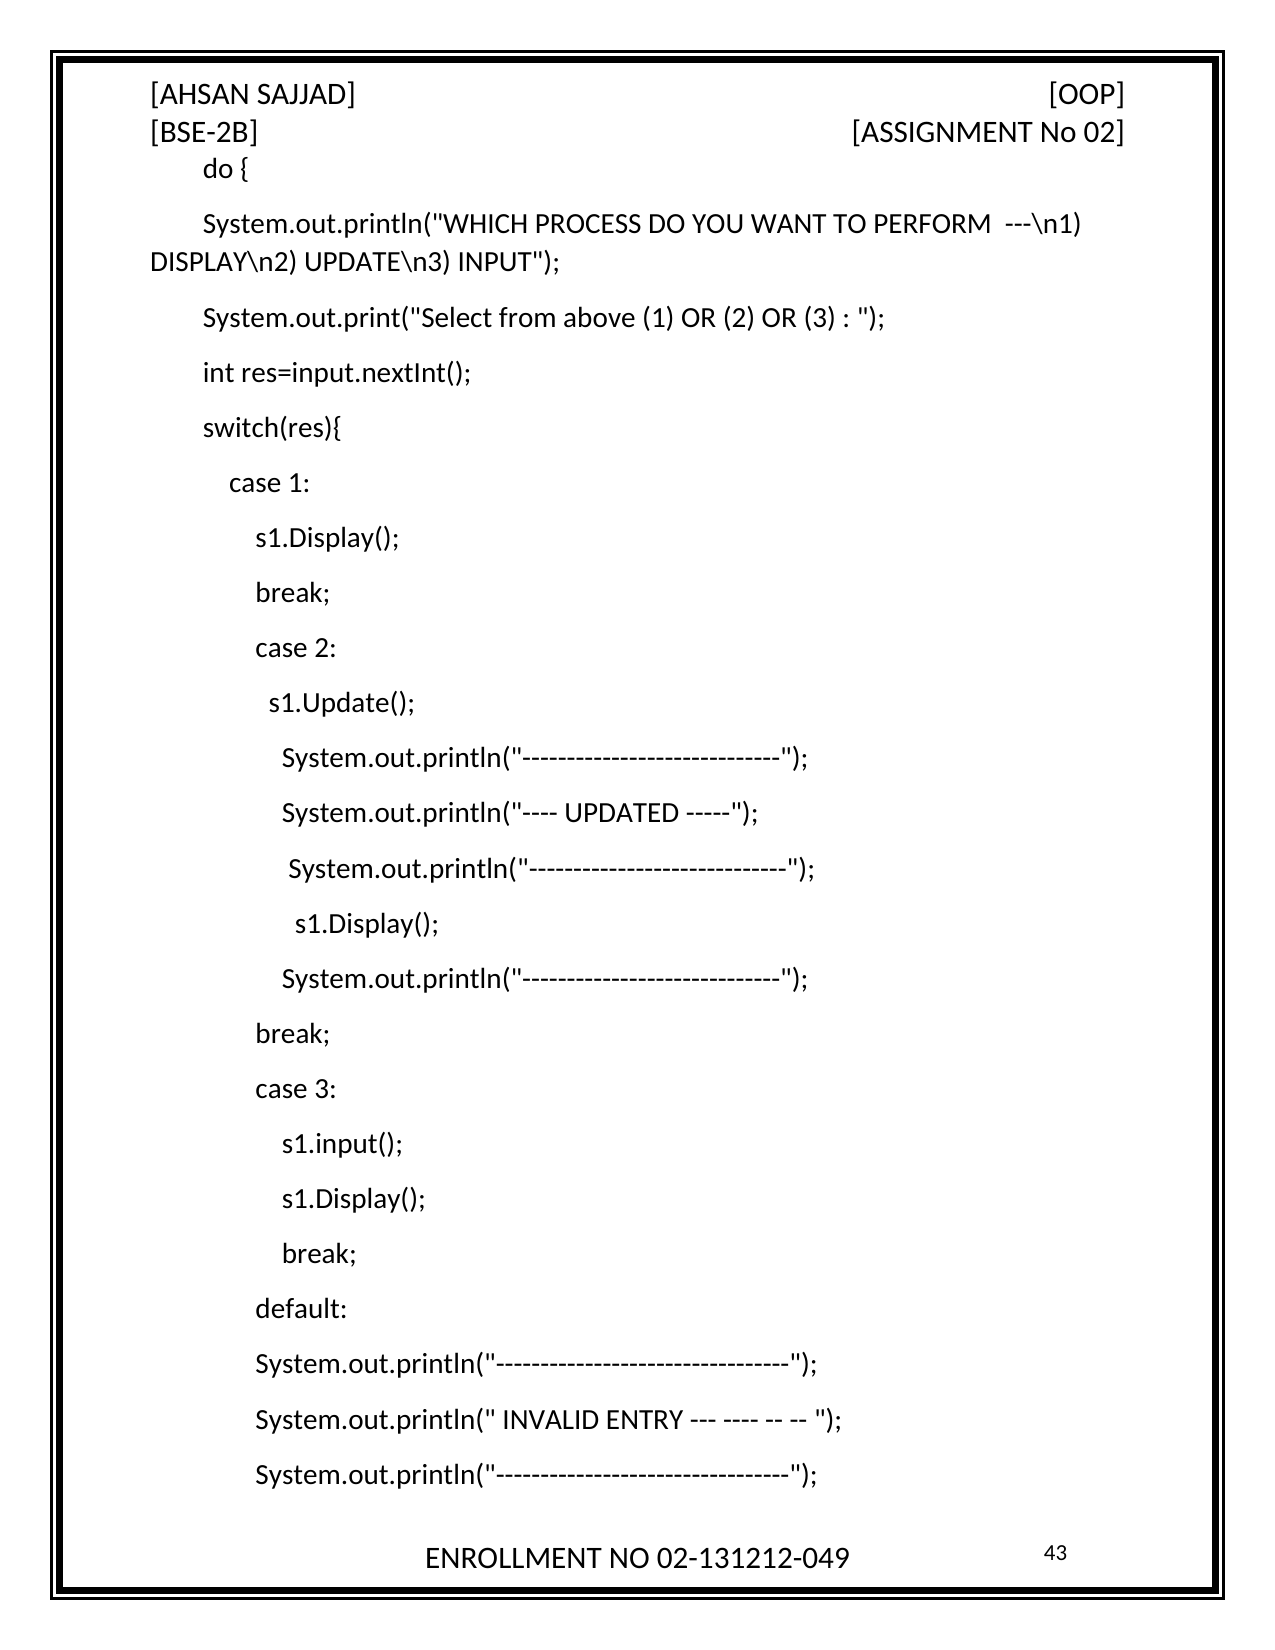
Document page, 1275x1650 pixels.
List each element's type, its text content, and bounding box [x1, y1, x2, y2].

text System.out.println("-----------------------------"); [150, 960, 1125, 996]
text System.out.println("WHICH PROCESS DO YOU WANT TO PERFORM ---\n1) DISPLAY\n2) UPDATE\n3) INPUT"); [150, 205, 1125, 279]
text System.out.println("---------------------------------"); [150, 1346, 1125, 1381]
text do { [150, 150, 1125, 186]
text default: [150, 1291, 1125, 1326]
text System.out.println("-----------------------------"); [150, 739, 1125, 775]
text case 2: [150, 629, 1125, 665]
text s1.Display(); [150, 1180, 1125, 1216]
text case 1: [150, 464, 1125, 499]
text System.out.print("Select from above (1) OR (2) OR (3) : "); [150, 299, 1125, 334]
text System.out.println("---- UPDATED -----"); [150, 794, 1125, 830]
text s1.Update(); [150, 684, 1125, 720]
text break; [150, 574, 1125, 610]
text s1.Display(); [150, 519, 1125, 555]
text break; [150, 1235, 1125, 1271]
text System.out.println("---------------------------------"); [150, 1456, 1125, 1491]
text break; [150, 1015, 1125, 1051]
text s1.Display(); [150, 905, 1125, 940]
text switch(res){ [150, 409, 1125, 444]
text System.out.println(" INVALID ENTRY --- ---- -- -- "); [150, 1401, 1125, 1436]
text case 3: [150, 1070, 1125, 1106]
text s1.input(); [150, 1125, 1125, 1161]
text int res=input.nextInt(); [150, 354, 1125, 389]
text System.out.println("-----------------------------"); [150, 850, 1125, 885]
